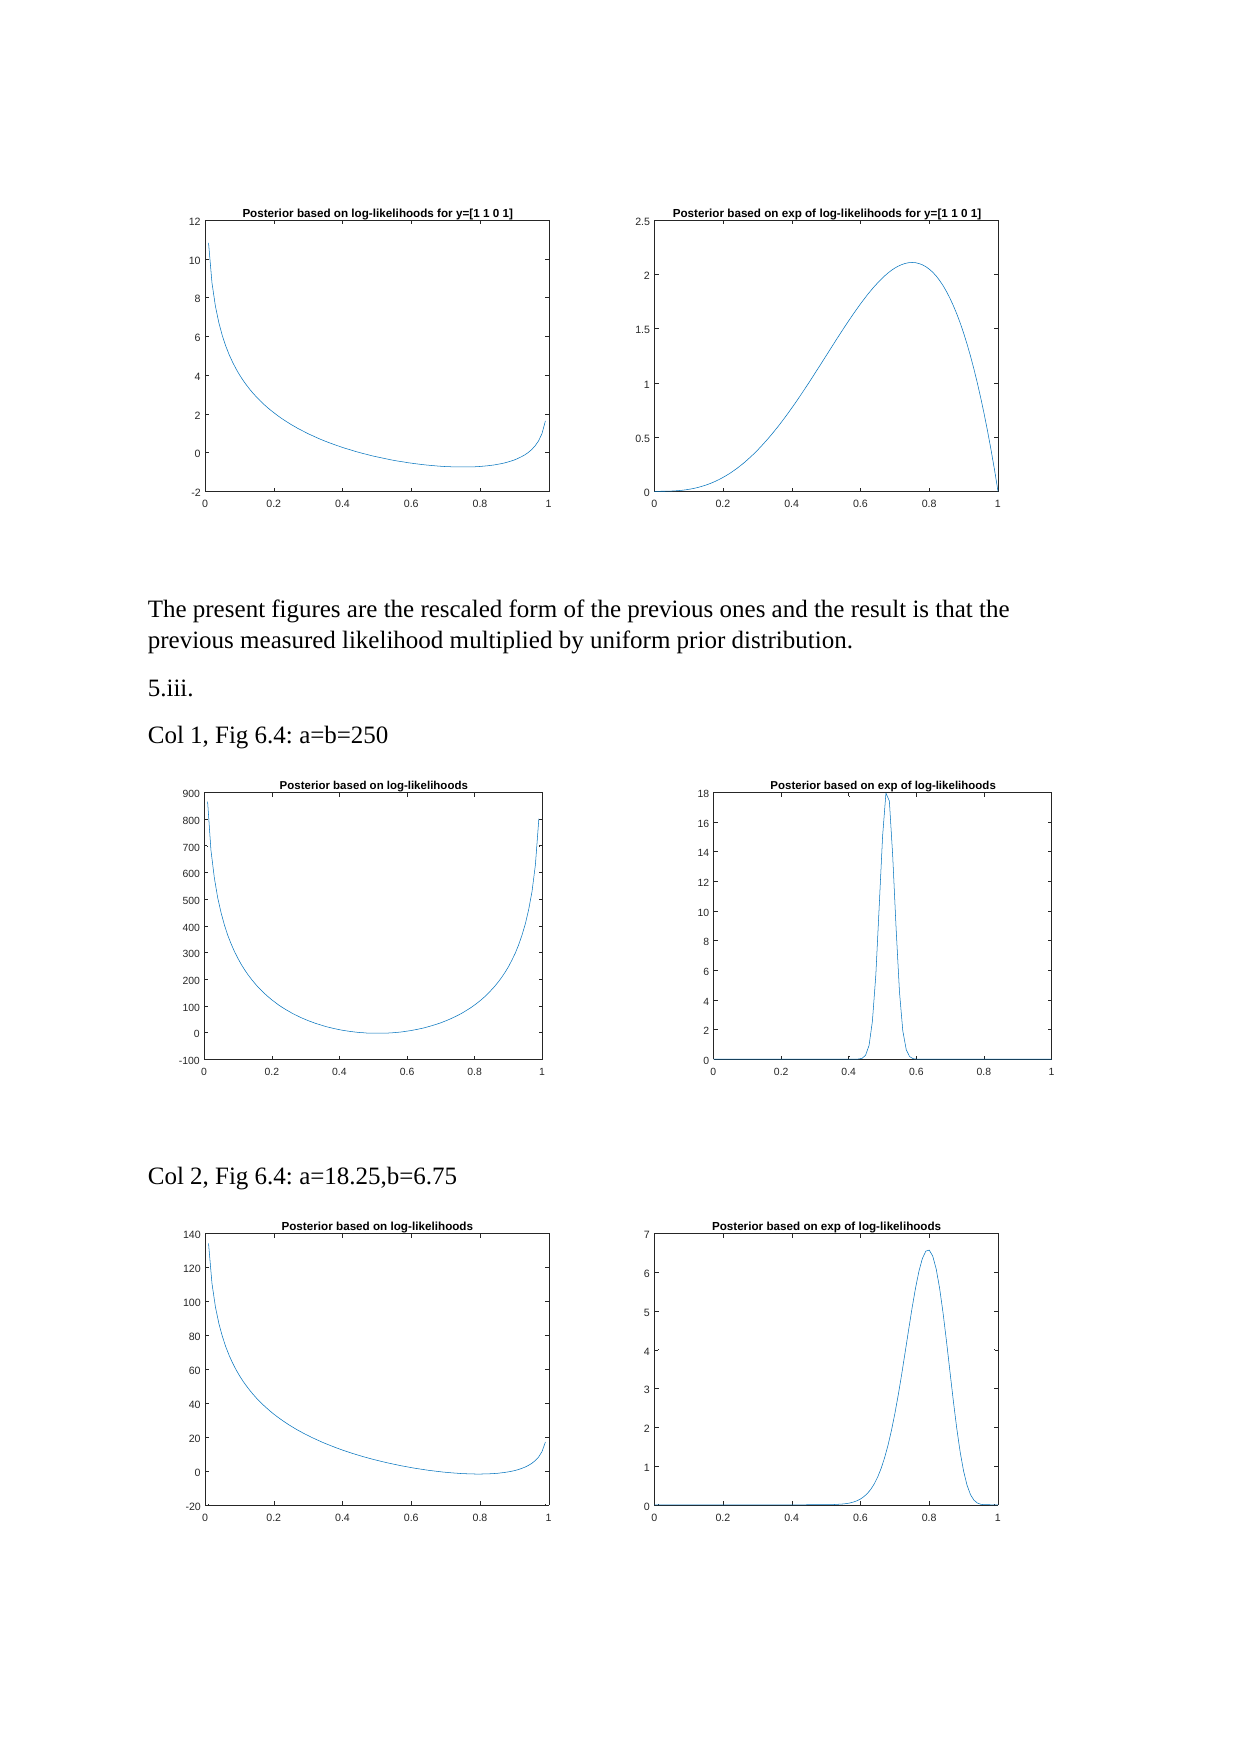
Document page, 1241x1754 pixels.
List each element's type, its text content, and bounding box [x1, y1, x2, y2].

text 5.iii. [148, 673, 1093, 701]
text Col 1, Fig 6.4: a=b=250 [148, 720, 1093, 749]
text The present figures are the rescaled form of the previous ones and the result is that the previous measured likelihood multiplied by uniform prior distribution. [148, 594, 1093, 654]
text Col 2, Fig 6.4: a=18.25,b=6.75 [148, 1161, 1093, 1190]
